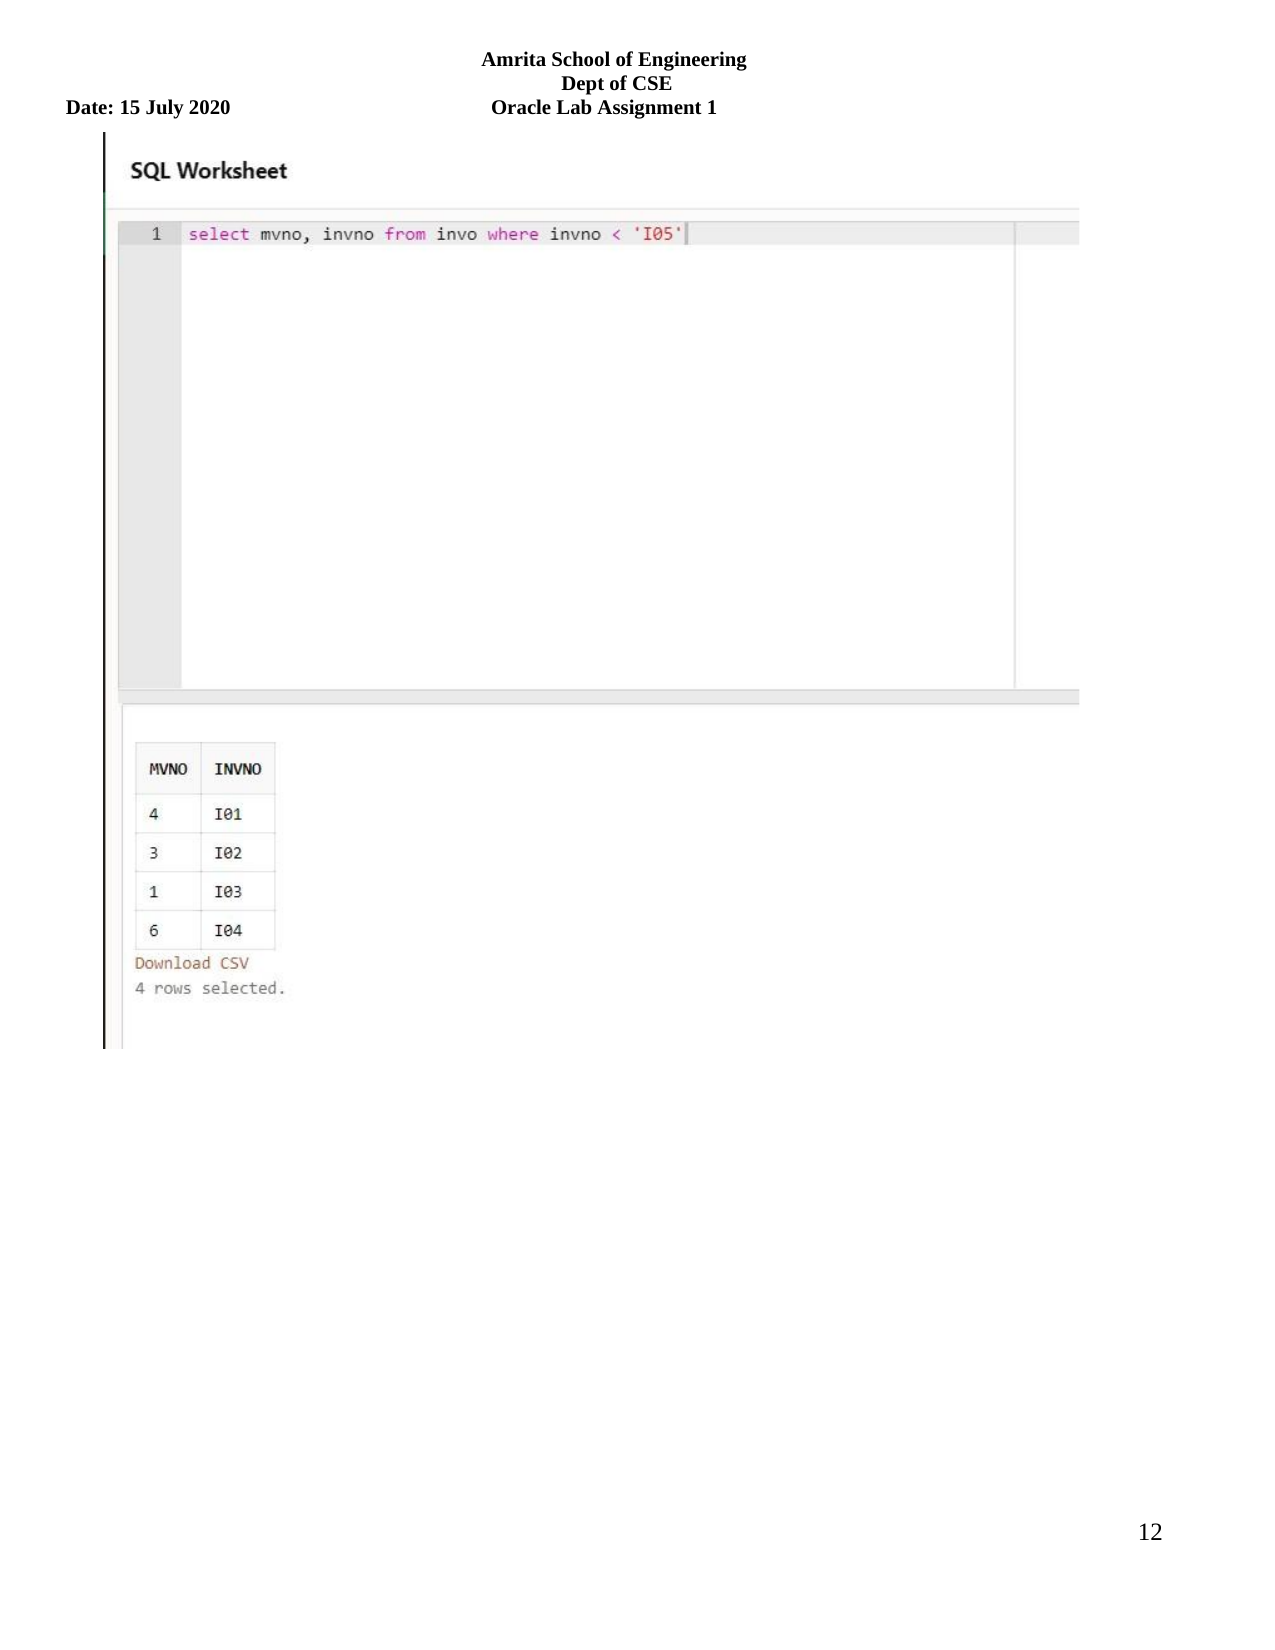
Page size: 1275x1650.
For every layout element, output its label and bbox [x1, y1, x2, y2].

picture [103, 132, 1080, 1049]
